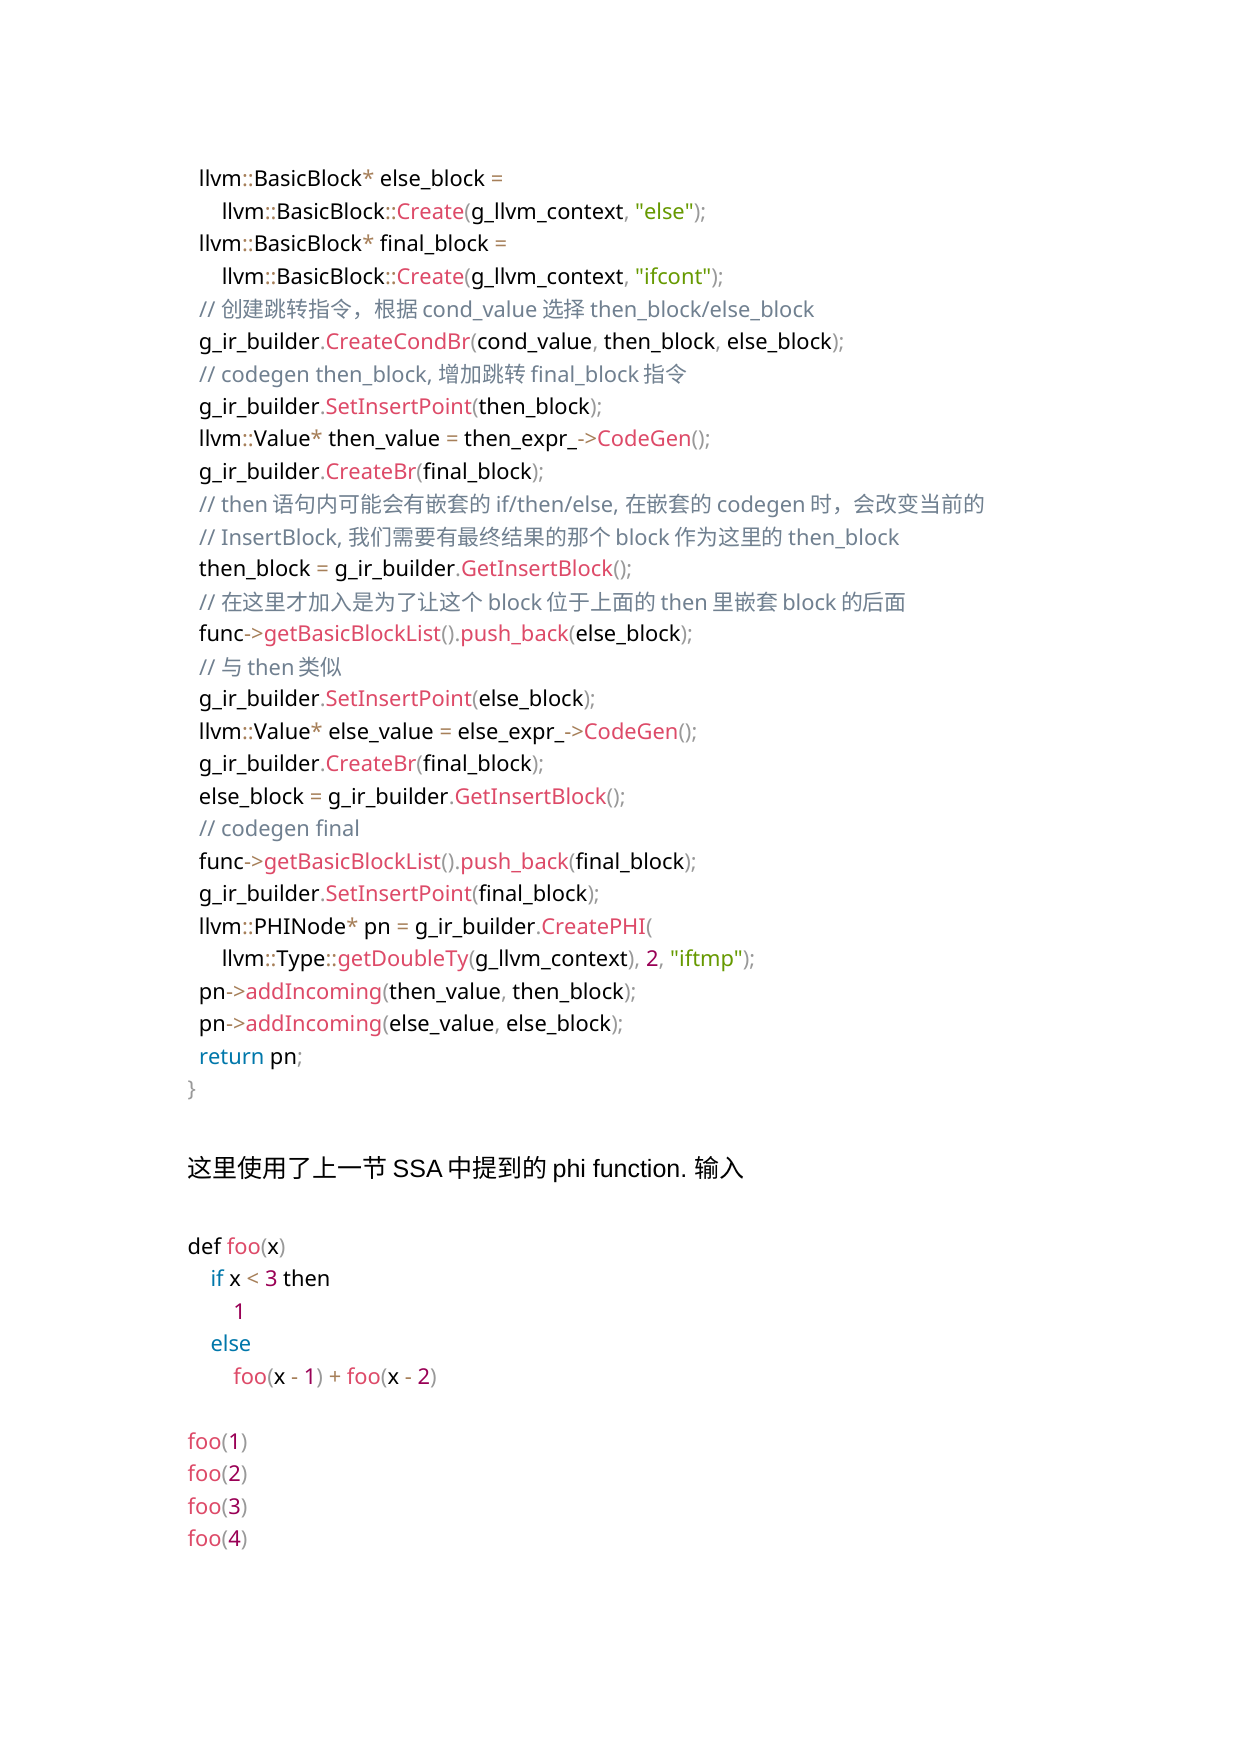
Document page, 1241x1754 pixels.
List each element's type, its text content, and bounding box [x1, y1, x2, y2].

text foo(1) [187, 1424, 1053, 1457]
text llvm::Type::getDoubleTy(g_llvm_context), 2, "iftmp"); [187, 942, 1053, 974]
text g_ir_builder.SetInsertPoint(then_block); [187, 389, 1053, 422]
text // codegen then_block, 增加跳转final_block指令 [187, 357, 1053, 389]
text g_ir_builder.SetInsertPoint(else_block); [187, 682, 1053, 714]
text pn->addIncoming(then_value, then_block); [187, 974, 1053, 1007]
text llvm::BasicBlock* else_block = [187, 162, 1053, 194]
text func->getBasicBlockList().push_back(else_block); [187, 617, 1053, 649]
text if x < 3 then [187, 1262, 1053, 1294]
text llvm::BasicBlock::Create(g_llvm_context, "else"); [187, 194, 1053, 227]
text // then语句内可能会有嵌套的if/then/else, 在嵌套的codegen时，会改变当前的 [187, 487, 1053, 519]
text 这里使用了上一节SSA中提到的phi function. 输入 [187, 1134, 1053, 1199]
text // codegen final [187, 812, 1053, 844]
text llvm::BasicBlock::Create(g_llvm_context, "ifcont"); [187, 259, 1053, 292]
text pn->addIncoming(else_value, else_block); [187, 1007, 1053, 1039]
text 1 [187, 1294, 1053, 1327]
text g_ir_builder.CreateCondBr(cond_value, then_block, else_block); [187, 324, 1053, 357]
text // 与then类似 [187, 649, 1053, 682]
text // 在这里才加入是为了让这个block位于上面的then里嵌套block的后面 [187, 584, 1053, 617]
text foo(4) [187, 1522, 1053, 1554]
text // 创建跳转指令，根据cond_value选择then_block/else_block [187, 292, 1053, 324]
text foo(3) [187, 1489, 1053, 1522]
text def foo(x) [187, 1229, 1053, 1262]
text then_block = g_ir_builder.GetInsertBlock(); [187, 552, 1053, 584]
text else_block = g_ir_builder.GetInsertBlock(); [187, 779, 1053, 812]
text llvm::BasicBlock* final_block = [187, 227, 1053, 259]
text llvm::PHINode* pn = g_ir_builder.CreatePHI( [187, 909, 1053, 942]
text g_ir_builder.CreateBr(final_block); [187, 747, 1053, 779]
text func->getBasicBlockList().push_back(final_block); [187, 844, 1053, 877]
text return pn; [187, 1039, 1053, 1072]
text else [187, 1327, 1053, 1359]
text // InsertBlock, 我们需要有最终结果的那个block作为这里的then_block [187, 519, 1053, 552]
text llvm::Value* else_value = else_expr_->CodeGen(); [187, 714, 1053, 747]
text } [187, 1072, 1053, 1104]
text foo(x - 1) + foo(x - 2) [187, 1359, 1053, 1392]
text g_ir_builder.CreateBr(final_block); [187, 454, 1053, 487]
text foo(2) [187, 1457, 1053, 1489]
text g_ir_builder.SetInsertPoint(final_block); [187, 877, 1053, 909]
text llvm::Value* then_value = then_expr_->CodeGen(); [187, 422, 1053, 454]
